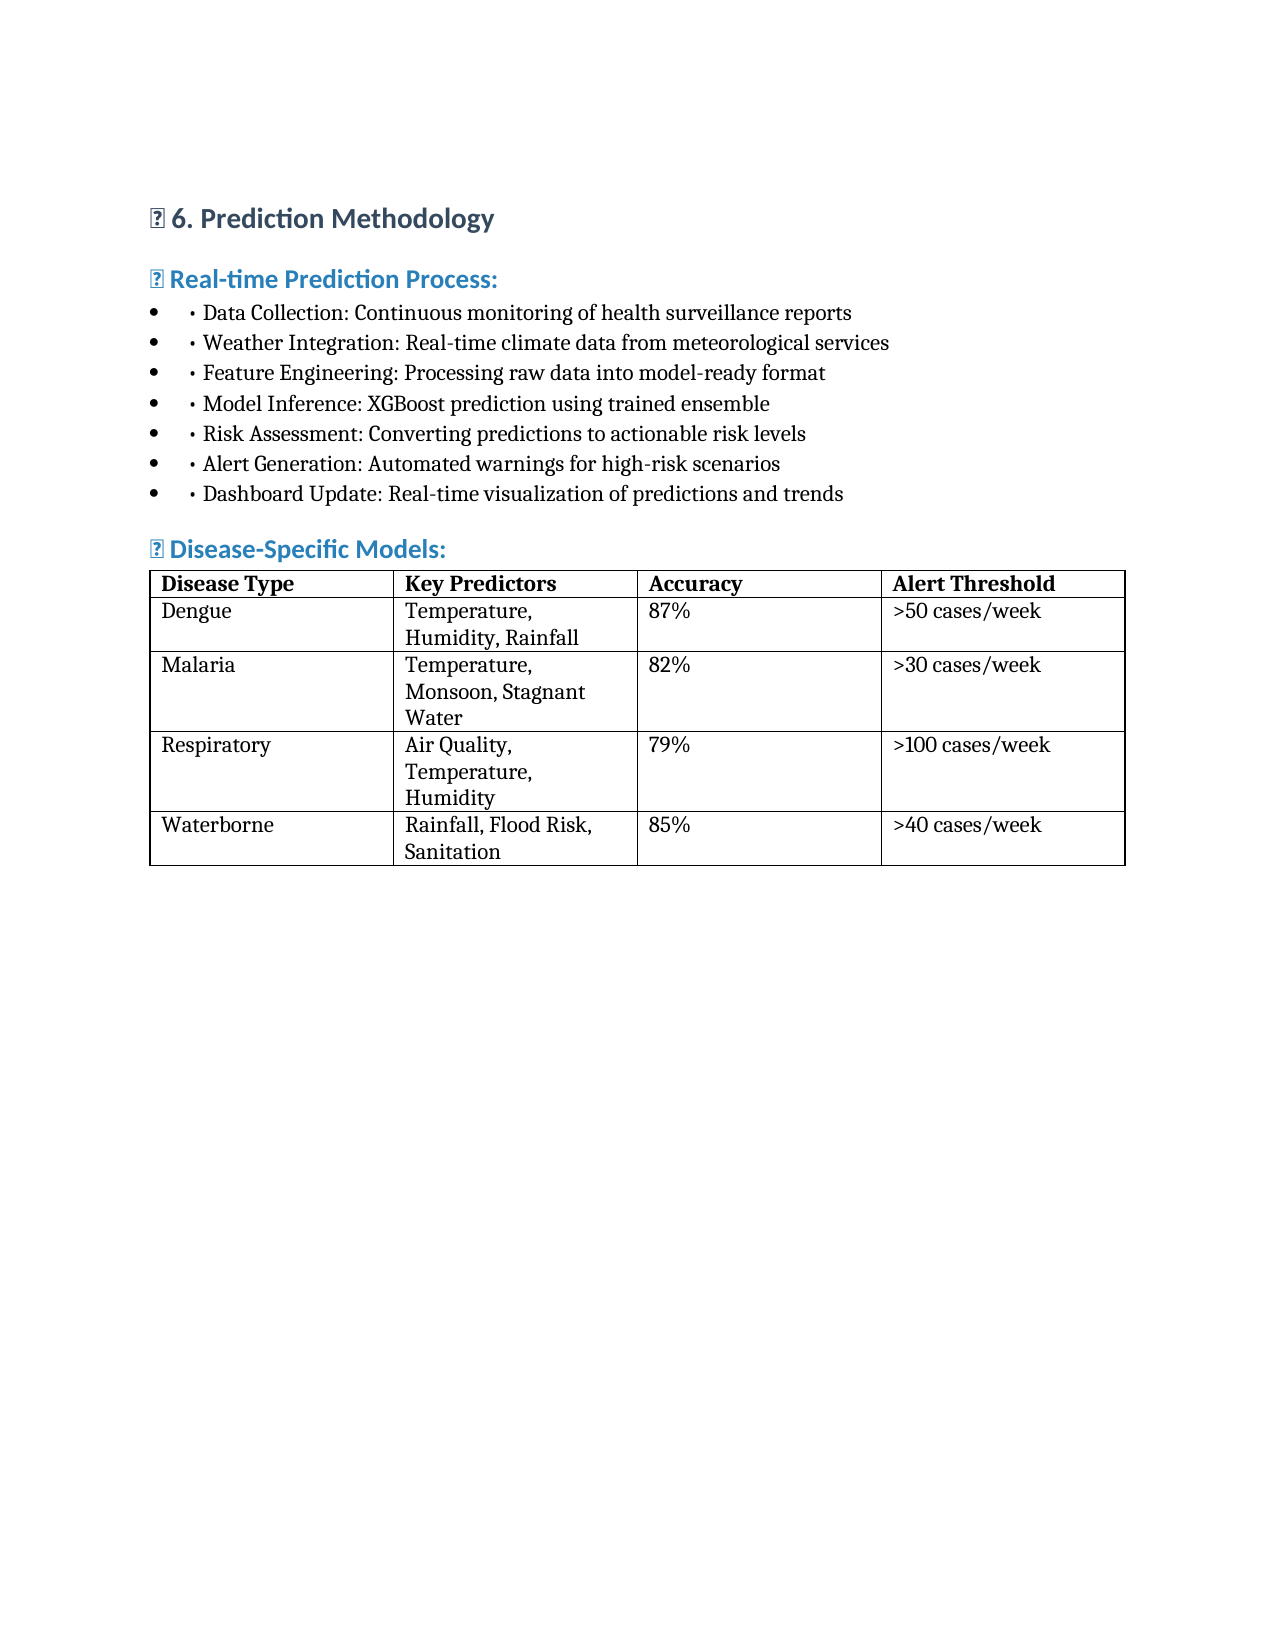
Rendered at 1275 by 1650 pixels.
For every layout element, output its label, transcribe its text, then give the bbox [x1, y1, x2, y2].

table_cell Malaria [151, 652, 393, 731]
list • Risk Assessment: Converting predictions to actionable risk levels [150, 421, 1125, 447]
table_header Accuracy [638, 571, 881, 597]
subtitle 🔄 Real-time Prediction Process: [150, 262, 1125, 295]
table_header Alert Threshold [882, 571, 1124, 597]
subtitle 🎯 Disease-Specific Models: [150, 532, 1125, 565]
table_cell >40 cases/week [882, 812, 1124, 865]
table_cell Air Quality, Temperature, Humidity [394, 732, 637, 811]
subtitle 🔮 6. Prediction Methodology [150, 200, 1125, 236]
table_cell 79% [638, 732, 881, 811]
table_cell >50 cases/week [882, 598, 1124, 651]
list • Weather Integration: Real-time climate data from meteorological services [150, 330, 1125, 356]
list • Dashboard Update: Real-time visualization of predictions and trends [150, 481, 1125, 507]
list • Alert Generation: Automated warnings for high-risk scenarios [150, 451, 1125, 477]
table_cell Waterborne [151, 812, 393, 865]
table_cell Dengue [151, 598, 393, 651]
table_cell 82% [638, 652, 881, 731]
table_cell Temperature, Monsoon, Stagnant Water [394, 652, 637, 731]
table_cell Rainfall, Flood Risk, Sanitation [394, 812, 637, 865]
table_header Key Predictors [394, 571, 637, 597]
table_cell 87% [638, 598, 881, 651]
table_cell 85% [638, 812, 881, 865]
table_cell Temperature, Humidity, Rainfall [394, 598, 637, 651]
table_cell >30 cases/week [882, 652, 1124, 731]
list • Model Inference: XGBoost prediction using trained ensemble [150, 390, 1125, 417]
table_cell Respiratory [151, 732, 393, 811]
table_cell >100 cases/week [882, 732, 1124, 811]
list • Feature Engineering: Processing raw data into model-ready format [150, 360, 1125, 386]
table_header Disease Type [151, 571, 393, 597]
list • Data Collection: Continuous monitoring of health surveillance reports [150, 300, 1125, 326]
